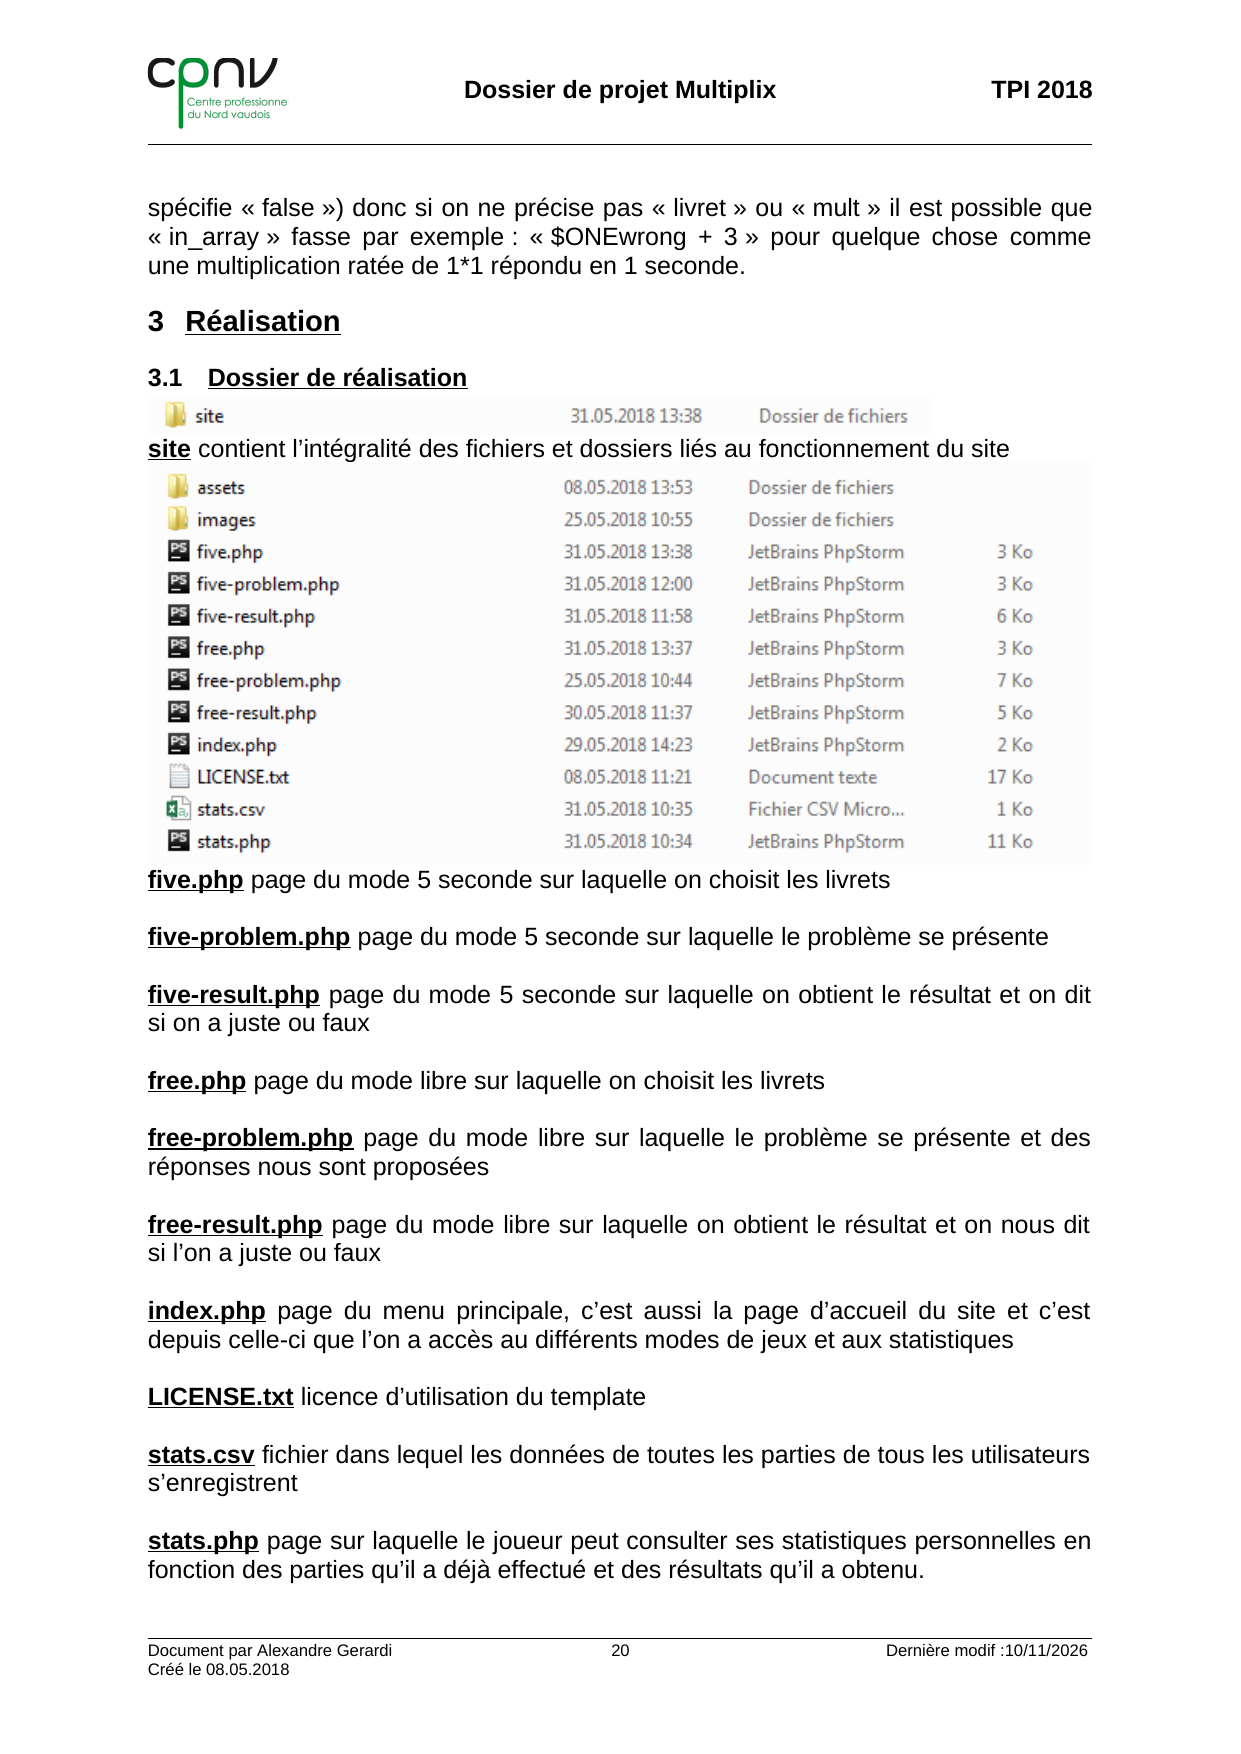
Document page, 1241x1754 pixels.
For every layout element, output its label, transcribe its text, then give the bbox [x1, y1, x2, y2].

text site contient l’intégralité des fichiers et dossiers liés au fonctionnement du site [148, 434, 1092, 462]
text stats.csv fichier dans lequel les données de toutes les parties de tous les utilisateurs s’enregistrent [148, 1440, 1092, 1497]
text five.php page du mode 5 seconde sur laquelle on choisit les livrets [148, 865, 1092, 893]
subtitle Dossier de réalisation [148, 363, 1092, 392]
subtitle Réalisation [148, 304, 1092, 338]
text free-problem.php page du mode libre sur laquelle le problème se présente et des réponses nous sont proposées [148, 1123, 1092, 1181]
text index.php page du menu principale, c’est aussi la page d’accueil du site et c’est depuis celle-ci que l’on a accès au différents modes de jeux et aux statistiques [148, 1296, 1092, 1353]
text free.php page du mode libre sur laquelle on choisit les livrets [148, 1066, 1092, 1095]
picture [147, 398, 933, 434]
picture [147, 462, 1093, 865]
text LICENSE.txt licence d’utilisation du template [148, 1382, 1092, 1411]
picture [147, 58, 289, 129]
text five-result.php page du mode 5 seconde sur laquelle on obtient le résultat et on dit si on a juste ou faux [148, 980, 1092, 1037]
text free-result.php page du mode libre sur laquelle on obtient le résultat et on nous dit si l’on a juste ou faux [148, 1210, 1092, 1267]
text stats.php page sur laquelle le joueur peut consulter ses statistiques personnelles en fonction des parties qu’il a déjà effectué et des résultats qu’il a obtenu. [148, 1526, 1092, 1583]
text five-problem.php page du mode 5 seconde sur laquelle le problème se présente [148, 922, 1092, 951]
